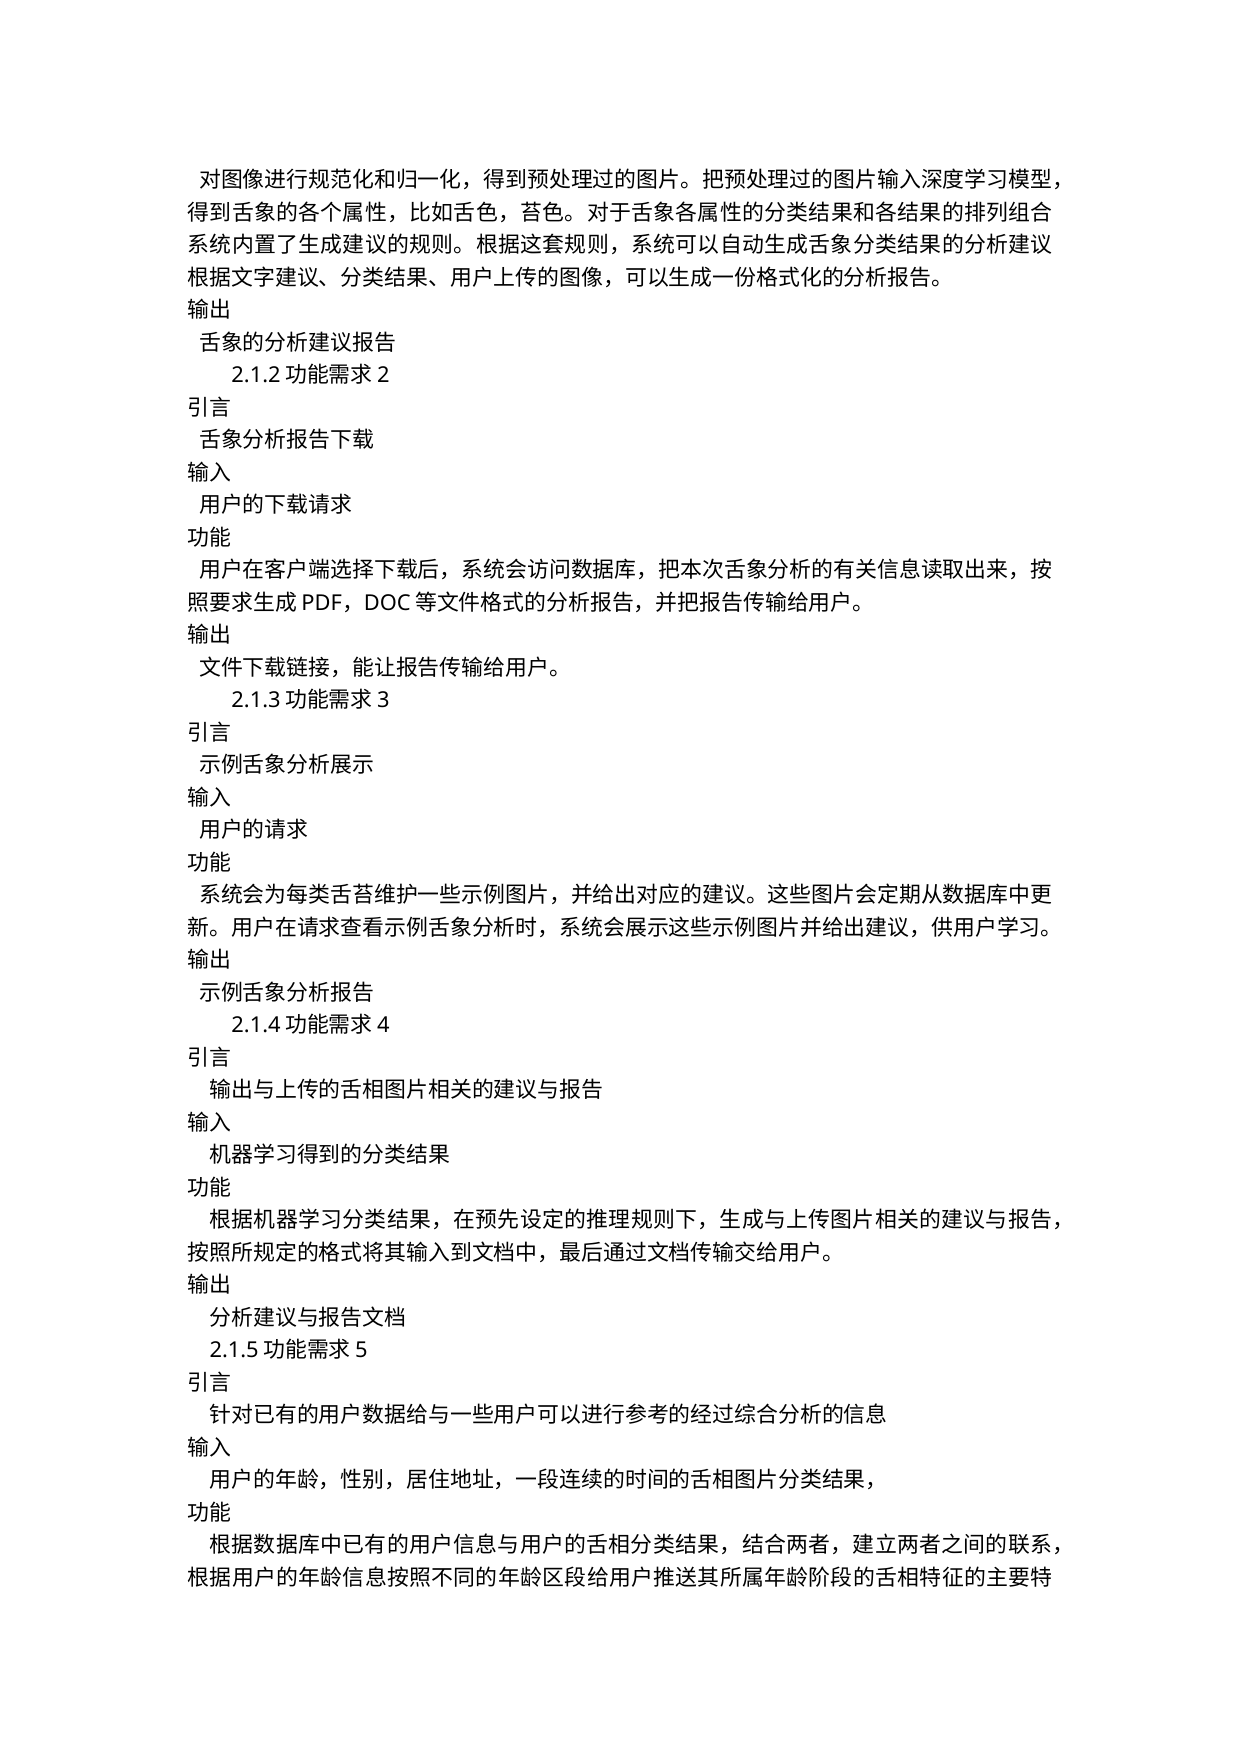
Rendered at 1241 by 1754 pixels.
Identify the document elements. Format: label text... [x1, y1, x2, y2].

text 输出 [187, 942, 1053, 974]
text 文件下载链接，能让报告传输给用户。 [187, 649, 1053, 682]
text 输出 [187, 617, 1053, 649]
text 引言 [187, 714, 1053, 747]
text 输出与上传的舌相图片相关的建议与报告 [187, 1072, 1053, 1104]
text 输入 [187, 1104, 1053, 1137]
text 功能 [187, 1494, 1053, 1527]
text 功能 [187, 844, 1053, 877]
text 2.1.4功能需求4 [187, 1007, 1053, 1039]
text 输出 [187, 292, 1053, 324]
text 用户的请求 [187, 812, 1053, 844]
text 舌象分析报告下载 [187, 422, 1053, 454]
text 输入 [187, 454, 1053, 487]
text 2.1.5功能需求5 [187, 1332, 1053, 1364]
text 根据机器学习分类结果，在预先设定的推理规则下，生成与上传图片相关的建议与报告，按照所规定的格式将其输入到文档中，最后通过文档传输交给用户。 [187, 1202, 1053, 1267]
text 用户的下载请求 [187, 487, 1053, 519]
text 舌象的分析建议报告 [187, 324, 1053, 357]
text 输出 [187, 1267, 1053, 1299]
text 引言 [187, 1364, 1053, 1397]
text 对图像进行规范化和归一化，得到预处理过的图片。把预处理过的图片输入深度学习模型，得到舌象的各个属性，比如舌色，苔色。对于舌象各属性的分类结果和各结果的排列组合，系统内置了生成建议的规则。根据这套规则，系统可以自动生成舌象分类结果的分析建议。根据文字建议、分类结果、用户上传的图像，可以生成一份格式化的分析报告。 [187, 162, 1053, 292]
text 功能 [187, 1169, 1053, 1202]
text 输入 [187, 1429, 1053, 1462]
text 示例舌象分析报告 [187, 974, 1053, 1007]
text 2.1.3功能需求3 [187, 682, 1053, 714]
text 针对已有的用户数据给与一些用户可以进行参考的经过综合分析的信息 [187, 1397, 1053, 1429]
text 功能 [187, 519, 1053, 552]
text 系统会为每类舌苔维护一些示例图片，并给出对应的建议。这些图片会定期从数据库中更新。用户在请求查看示例舌象分析时，系统会展示这些示例图片并给出建议，供用户学习。 [187, 877, 1053, 942]
text 分析建议与报告文档 [187, 1299, 1053, 1332]
text 2.1.2功能需求2 [187, 357, 1053, 389]
text 机器学习得到的分类结果 [187, 1137, 1053, 1169]
text 引言 [187, 389, 1053, 422]
text 引言 [187, 1039, 1053, 1072]
text 根据数据库中已有的用户信息与用户的舌相分类结果，结合两者，建立两者之间的联系，根据用户的年龄信息按照不同的年龄区段给用户推送其所属年龄阶段的舌相特征的主要特点，根据用户居住地可给出其所在地区的舌相特征的特点，，根据用户在一段时间内连续上传的图片给出其舌相特征特点变化的历史趋势。 [187, 1527, 1053, 1592]
text 输入 [187, 779, 1053, 812]
text 示例舌象分析展示 [187, 747, 1053, 779]
text 用户的年龄，性别，居住地址，一段连续的时间的舌相图片分类结果， [187, 1462, 1053, 1494]
text 用户在客户端选择下载后，系统会访问数据库，把本次舌象分析的有关信息读取出来，按照要求生成PDF，DOC等文件格式的分析报告，并把报告传输给用户。 [187, 552, 1053, 617]
